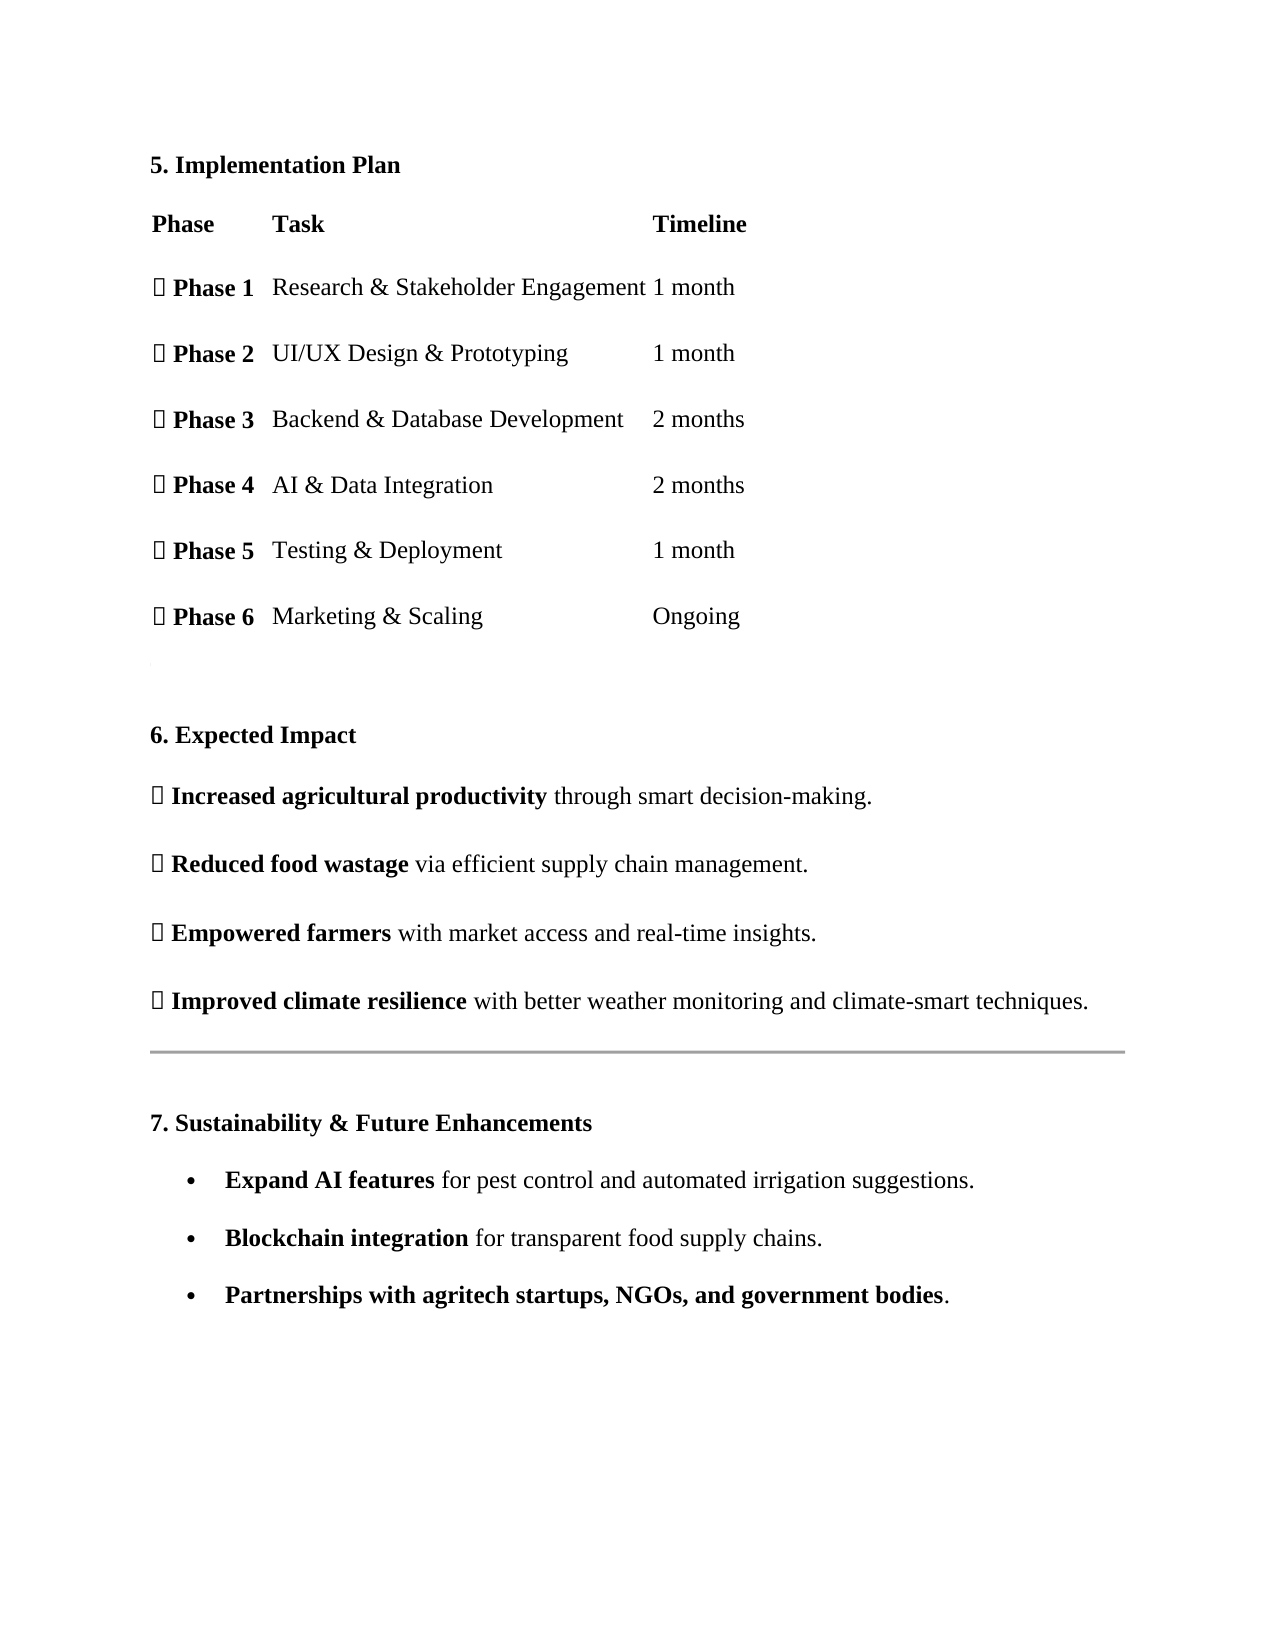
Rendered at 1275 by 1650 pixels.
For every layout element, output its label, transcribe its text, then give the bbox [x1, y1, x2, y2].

table_cell Ongoing [651, 597, 753, 663]
table_cell 📌 Phase 6 [150, 597, 270, 663]
table_cell UI/UX Design & Prototyping [270, 334, 651, 400]
list Expand AI features for pest control and automated irrigation suggestions. [187, 1166, 1125, 1194]
table_header Task [270, 208, 651, 268]
table_cell AI & Data Integration [270, 466, 651, 531]
table_cell 📌 Phase 4 [150, 466, 270, 531]
table_cell Testing & Deployment [270, 531, 651, 597]
table_cell 1 month [651, 334, 753, 400]
list Partnerships with agritech startups, NGOs, and government bodies. [187, 1281, 1125, 1309]
text 5. Implementation Plan [150, 150, 1125, 179]
table_cell 1 month [651, 268, 753, 334]
table_cell Backend & Database Development [270, 400, 651, 466]
list Blockchain integration for transparent food supply chains. [187, 1223, 1125, 1252]
text 6. Expected Impact [150, 721, 1125, 749]
table_cell 📌 Phase 5 [150, 531, 270, 597]
table_cell 2 months [651, 400, 753, 466]
table_cell Marketing & Scaling [270, 597, 651, 663]
table_cell 📌 Phase 2 [150, 334, 270, 400]
text ✅ Increased agricultural productivity through smart decision-making. ✅ Reduced food wastage via efficient supply chain management. ✅ Empowered farmers with market access and real-time insights. ✅ Improved climate resilience with better weather monitoring and climate-smart techniques. [150, 778, 1125, 1016]
table_cell 1 month [651, 531, 753, 597]
table_cell 📌 Phase 1 [150, 268, 270, 334]
table_cell 📌 Phase 3 [150, 400, 270, 466]
table_cell Research & Stakeholder Engagement [270, 268, 651, 334]
table_header Phase [150, 208, 270, 268]
text 7. Sustainability & Future Enhancements [150, 1108, 1125, 1137]
table_cell 2 months [651, 466, 753, 531]
table_header Timeline [651, 208, 753, 268]
